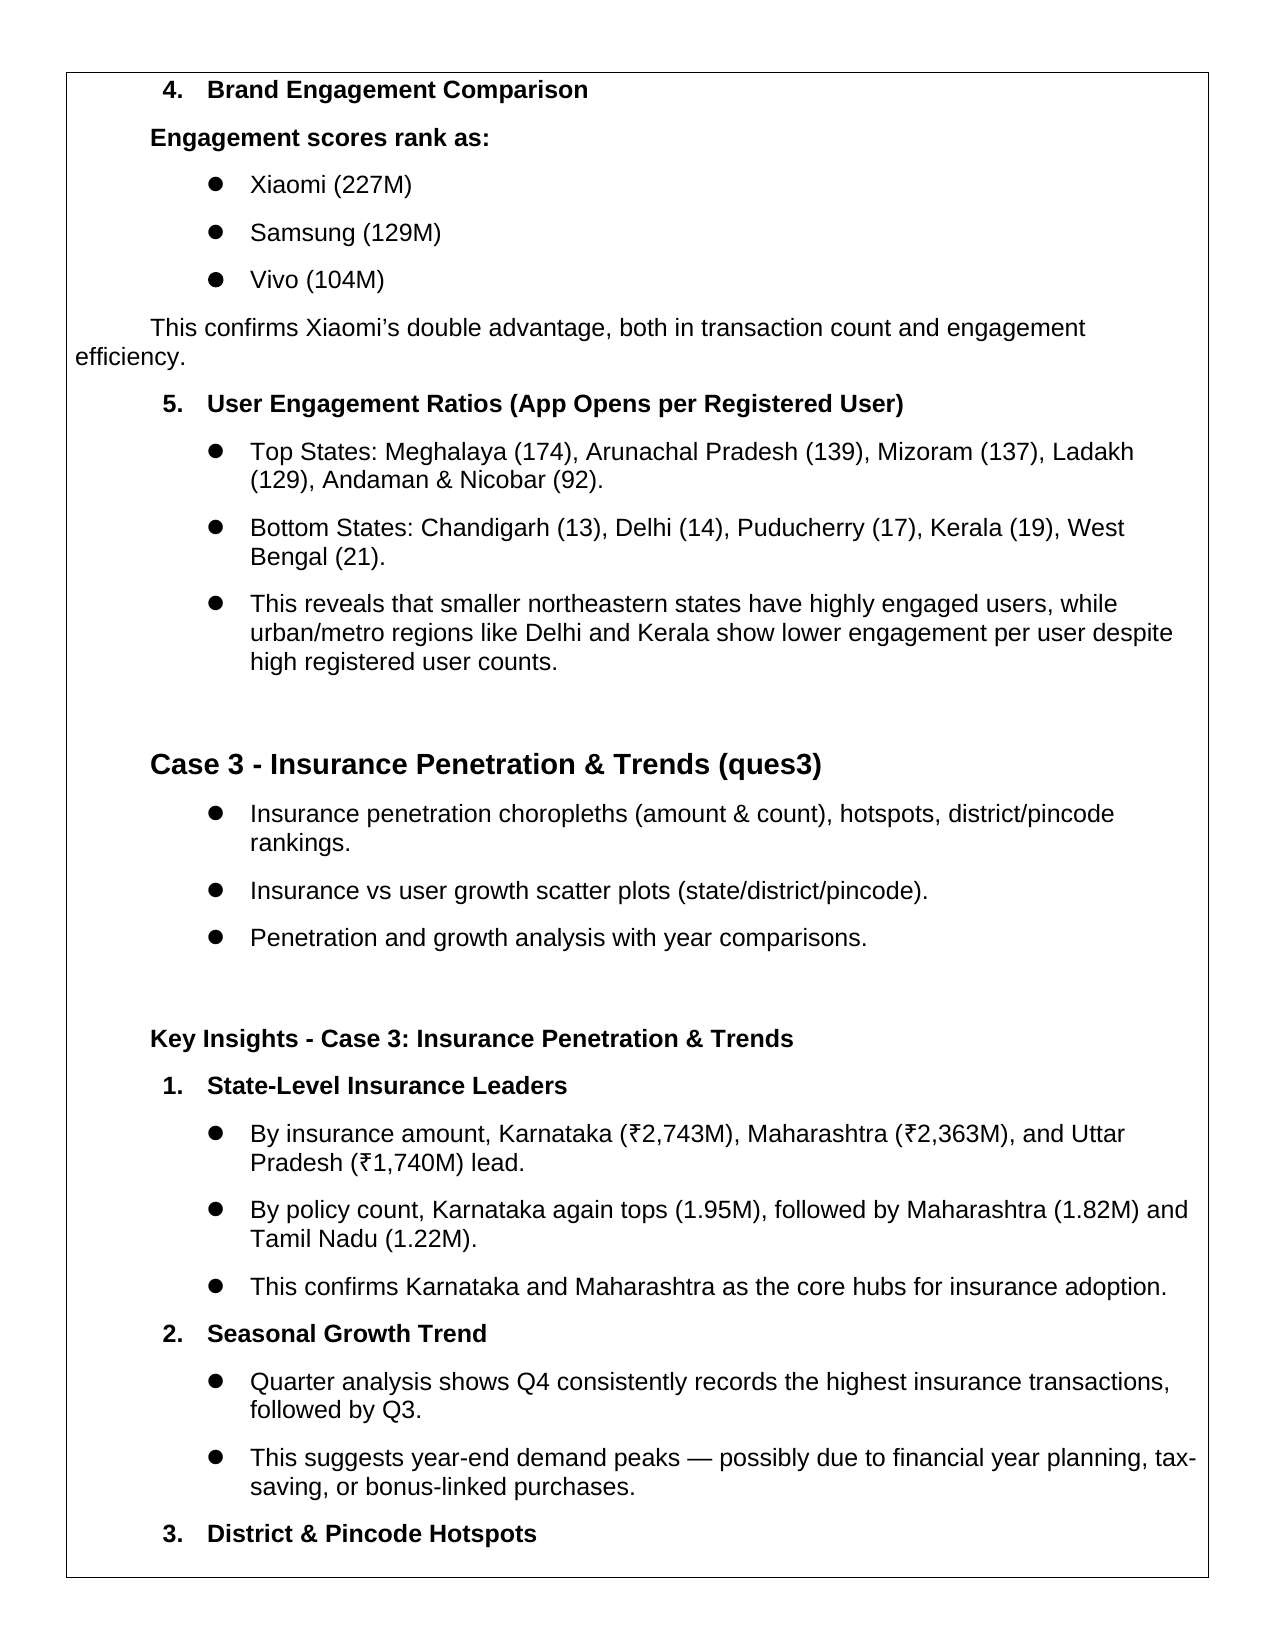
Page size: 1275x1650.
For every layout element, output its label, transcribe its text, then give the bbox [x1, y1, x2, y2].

list Penetration and growth analysis with year comparisons. [206, 923, 1200, 952]
list Insurance vs user growth scatter plots (state/district/pincode). [206, 876, 1200, 905]
list By insurance amount, Karnataka (₹2,743M), Maharashtra (₹2,363M), and Uttar Pradesh (₹1,740M) lead. [206, 1119, 1200, 1176]
list This confirms Karnataka and Maharashtra as the core hubs for insurance adoption. [206, 1272, 1200, 1300]
list User Engagement Ratios (App Opens per Registered User) [162, 389, 1200, 418]
list Engagement scores rank as: [75, 122, 1200, 151]
list Brand Engagement Comparison [162, 75, 1200, 104]
list This reveals that smaller northeastern states have highly engaged users, while urban/metro regions like Delhi and Kerala show lower engagement per user despite high registered user counts. [206, 589, 1200, 676]
list This suggests year-end demand peaks — possibly due to financial year planning, tax-saving, or bonus-linked purchases. [206, 1443, 1200, 1501]
list Samsung (129M) [206, 218, 1200, 246]
text Key Insights - Case 3: Insurance Penetration & Trends [75, 1024, 1200, 1053]
list This confirms Xiaomi’s double advantage, both in transaction count and engagement efficiency. [75, 313, 1200, 370]
list Vivo (104M) [206, 265, 1200, 294]
list Xiaomi (227M) [206, 170, 1200, 199]
list By policy count, Karnataka again tops (1.95M), followed by Maharashtra (1.82M) and Tamil Nadu (1.22M). [206, 1195, 1200, 1253]
list Bottom States: Chandigarh (13), Delhi (14), Puducherry (17), Kerala (19), West Bengal (21). [206, 513, 1200, 571]
subtitle Case 3 - Insurance Penetration & Trends (ques3) [75, 747, 1200, 781]
list Insurance penetration choropleths (amount & count), hotspots, district/pincode rankings. [206, 799, 1200, 857]
list District & Pincode Hotspots [162, 1519, 1200, 1548]
list State-Level Insurance Leaders [162, 1071, 1200, 1100]
list Quarter analysis shows Q4 consistently records the highest insurance transactions, followed by Q3. [206, 1367, 1200, 1424]
list Top States: Meghalaya (174), Arunachal Pradesh (139), Mizoram (137), Ladakh (129), Andaman & Nicobar (92). [206, 437, 1200, 494]
list Seasonal Growth Trend [162, 1319, 1200, 1348]
